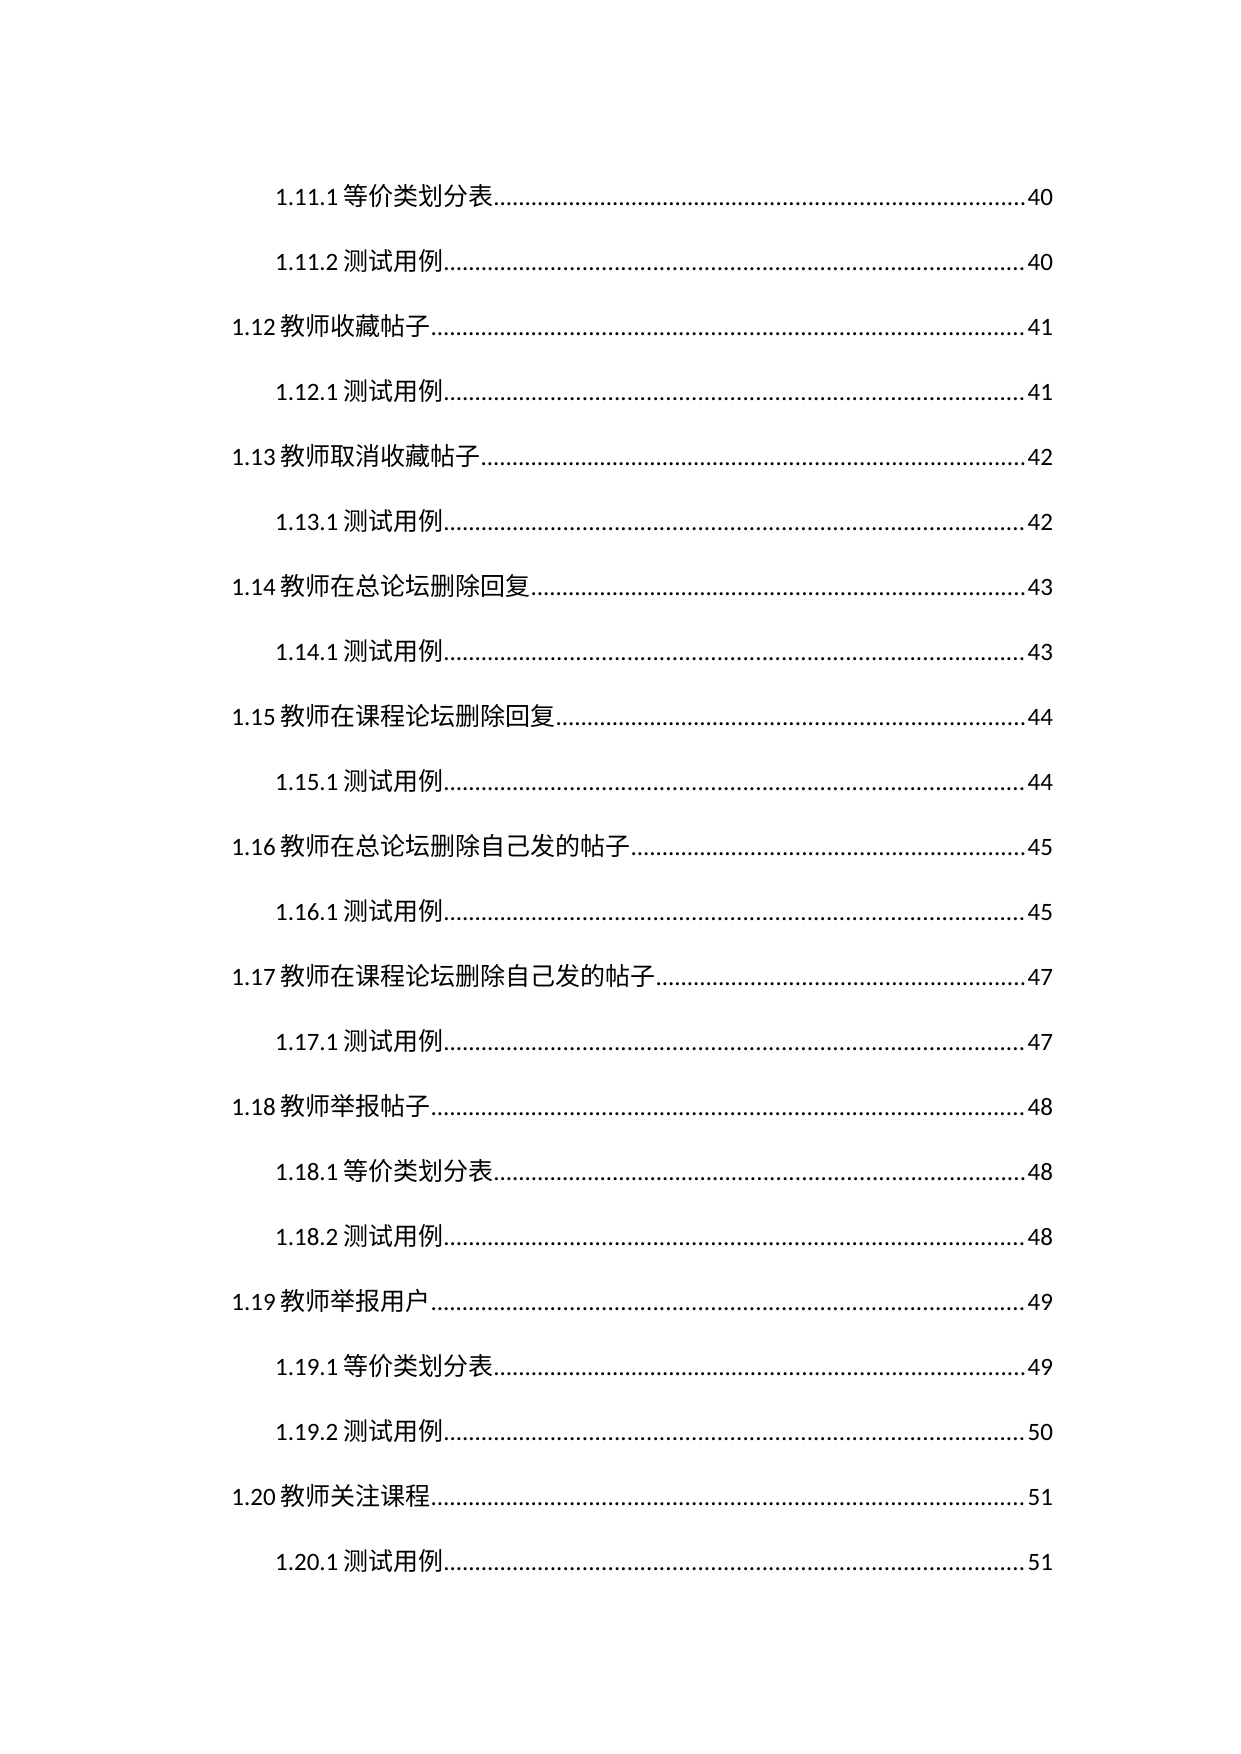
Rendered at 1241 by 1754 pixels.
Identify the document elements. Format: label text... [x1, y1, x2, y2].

text 1.18.1等价类划分表 48 [275, 1137, 1053, 1202]
text 1.19.2测试用例 50 [275, 1397, 1053, 1462]
text 1.13教师取消收藏帖子 42 [231, 422, 1053, 487]
text 1.18教师举报帖子 48 [231, 1072, 1053, 1137]
text 1.20教师关注课程 51 [231, 1462, 1053, 1527]
text 1.12.1测试用例 41 [275, 357, 1053, 422]
text 1.12教师收藏帖子 41 [231, 292, 1053, 357]
text 1.19教师举报用户 49 [231, 1267, 1053, 1332]
text 1.16教师在总论坛删除自己发的帖子 45 [231, 812, 1053, 877]
text 1.11.2测试用例 40 [275, 227, 1053, 292]
text 1.16.1测试用例 45 [275, 877, 1053, 942]
text 1.17.1测试用例 47 [275, 1007, 1053, 1072]
text 1.14教师在总论坛删除回复 43 [231, 552, 1053, 617]
text 1.17教师在课程论坛删除自己发的帖子 47 [231, 942, 1053, 1007]
text 1.14.1测试用例 43 [275, 617, 1053, 682]
text 1.15教师在课程论坛删除回复 44 [231, 682, 1053, 747]
text 1.13.1测试用例 42 [275, 487, 1053, 552]
text 1.18.2测试用例 48 [275, 1202, 1053, 1267]
text 1.20.1测试用例 51 [275, 1527, 1053, 1592]
text 1.11.1等价类划分表 40 [275, 162, 1053, 227]
text 1.15.1测试用例 44 [275, 747, 1053, 812]
text 1.19.1等价类划分表 49 [275, 1332, 1053, 1397]
